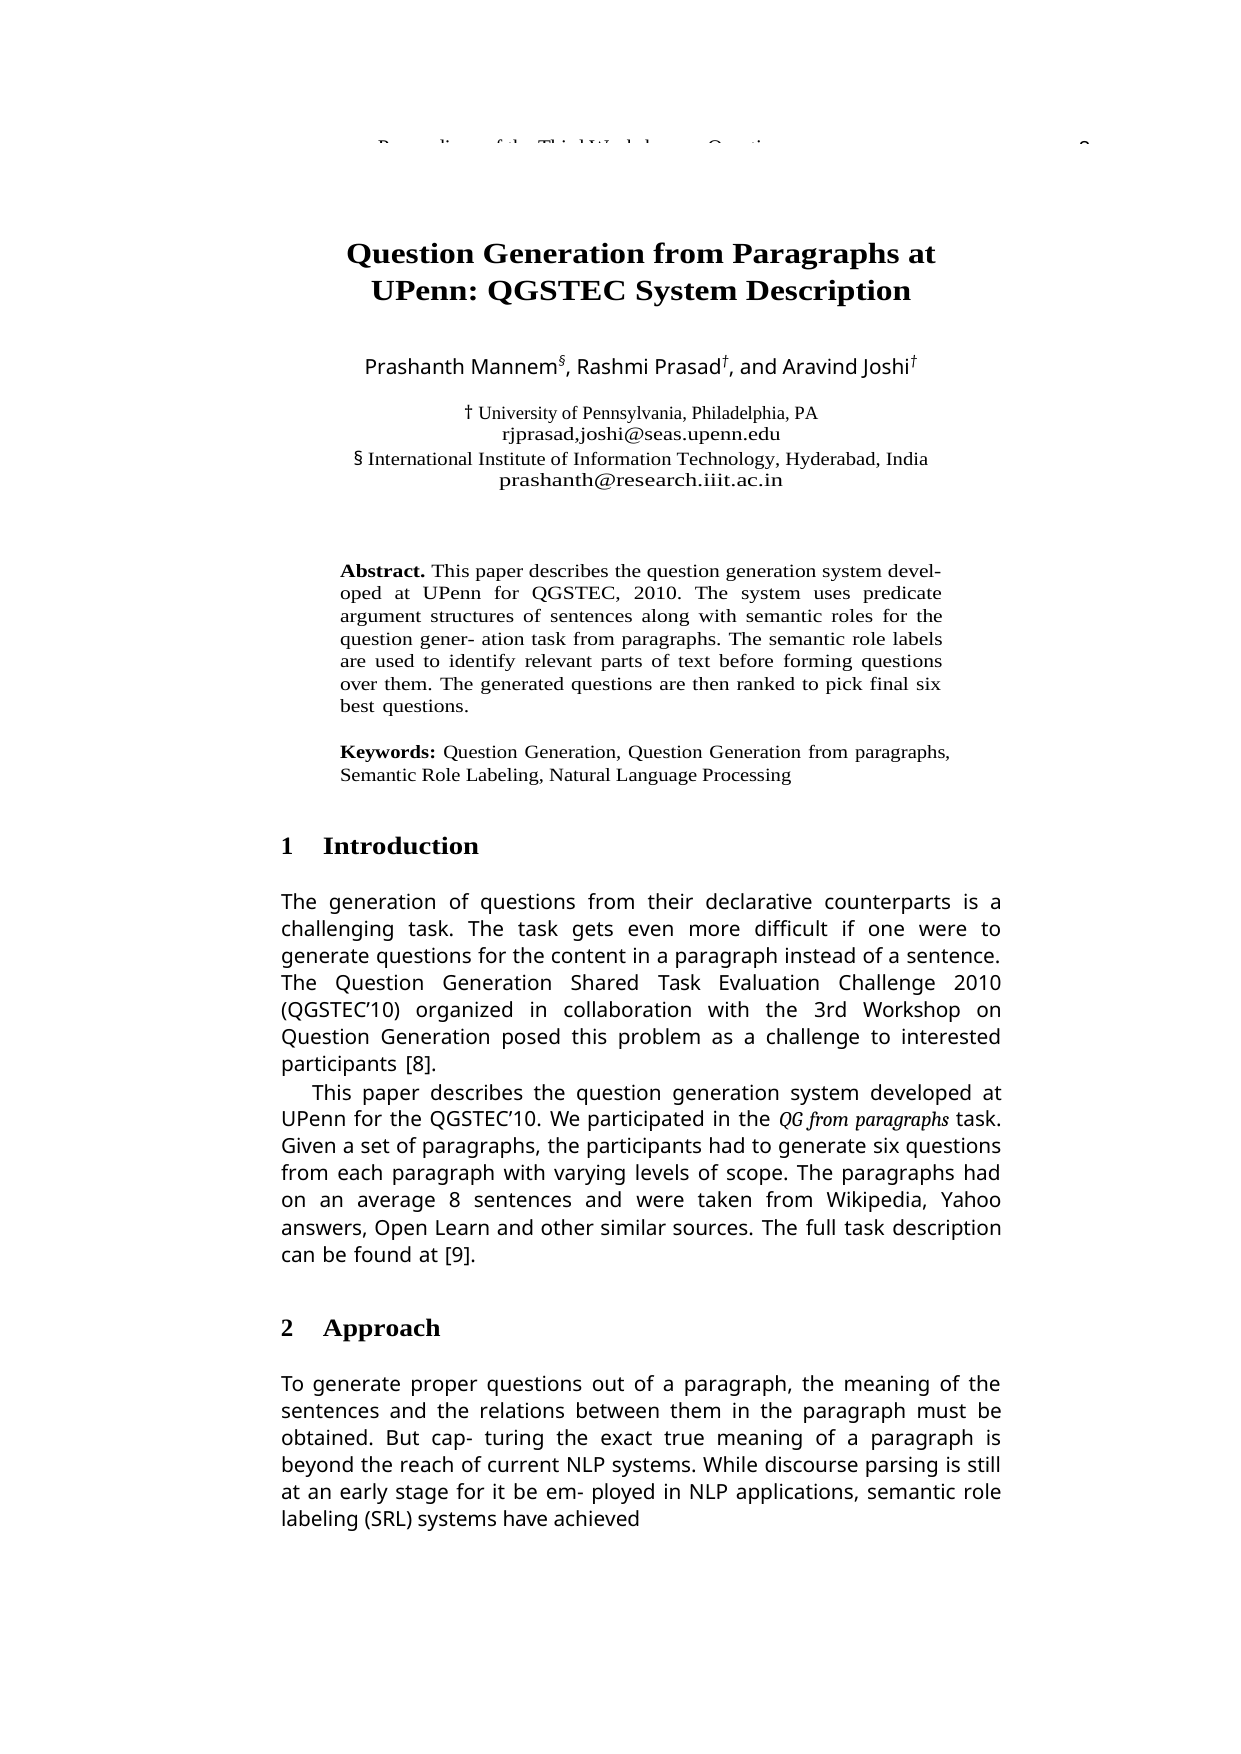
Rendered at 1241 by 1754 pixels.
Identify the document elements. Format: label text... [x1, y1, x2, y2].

subtitle Introduction [281, 831, 1121, 860]
subtitle Approach [281, 1313, 1121, 1342]
text † University of Pennsylvania, Philadelphia, PA [385, 398, 897, 425]
text To generate proper questions out of a paragraph, the meaning of the sentences and the relations between them in the paragraph must be obtained. But cap- turing the exact true meaning of a paragraph is beyond the reach of current NLP systems. While discourse parsing is still at an early stage for it be em- ployed in NLP applications, semantic role labeling (SRL) systems have achieved [281, 1370, 1002, 1533]
text rjprasad,joshi@seas.upenn.edu [385, 425, 897, 444]
text The generation of questions from their declarative counterparts is a challenging task. The task gets even more difficult if one were to generate questions for the content in a paragraph instead of a sentence. The Question Generation Shared Task Evaluation Challenge 2010 (QGSTEC’10) organized in collaboration with the 3rd Workshop on Question Generation posed this problem as a challenge to interested participants [8]. [281, 888, 1002, 1078]
subtitle Question Generation from Paragraphs at UPenn: QGSTEC System Description [297, 236, 985, 306]
text Abstract. This paper describes the question generation system devel- oped at UPenn for QGSTEC, 2010. The system uses predicate argument structures of sentences along with semantic roles for the question gener- ation task from paragraphs. The semantic role labels are used to identify relevant parts of text before forming questions over them. The generated questions are then ranked to pick final six best questions. [340, 560, 942, 717]
text § International Institute of Information Technology, Hyderabad, India [271, 444, 1011, 471]
text This paper describes the question generation system developed at UPenn for the QGSTEC’10. We participated in the QG from paragraphs task. Given a set of paragraphs, the participants had to generate six questions from each paragraph with varying levels of scope. The paragraphs had on an average 8 sentences and were taken from Wikipedia, Yahoo answers, Open Learn and other similar sources. The full task description can be found at [9]. [281, 1079, 1002, 1268]
text Keywords: Question Generation, Question Generation from paragraphs, Semantic Role Labeling, Natural Language Processing [340, 741, 951, 785]
text prashanth@research.iiit.ac.in [385, 471, 897, 491]
text Prashanth Mannem§, Rashmi Prasad†, and Aravind Joshi† [271, 352, 1011, 381]
